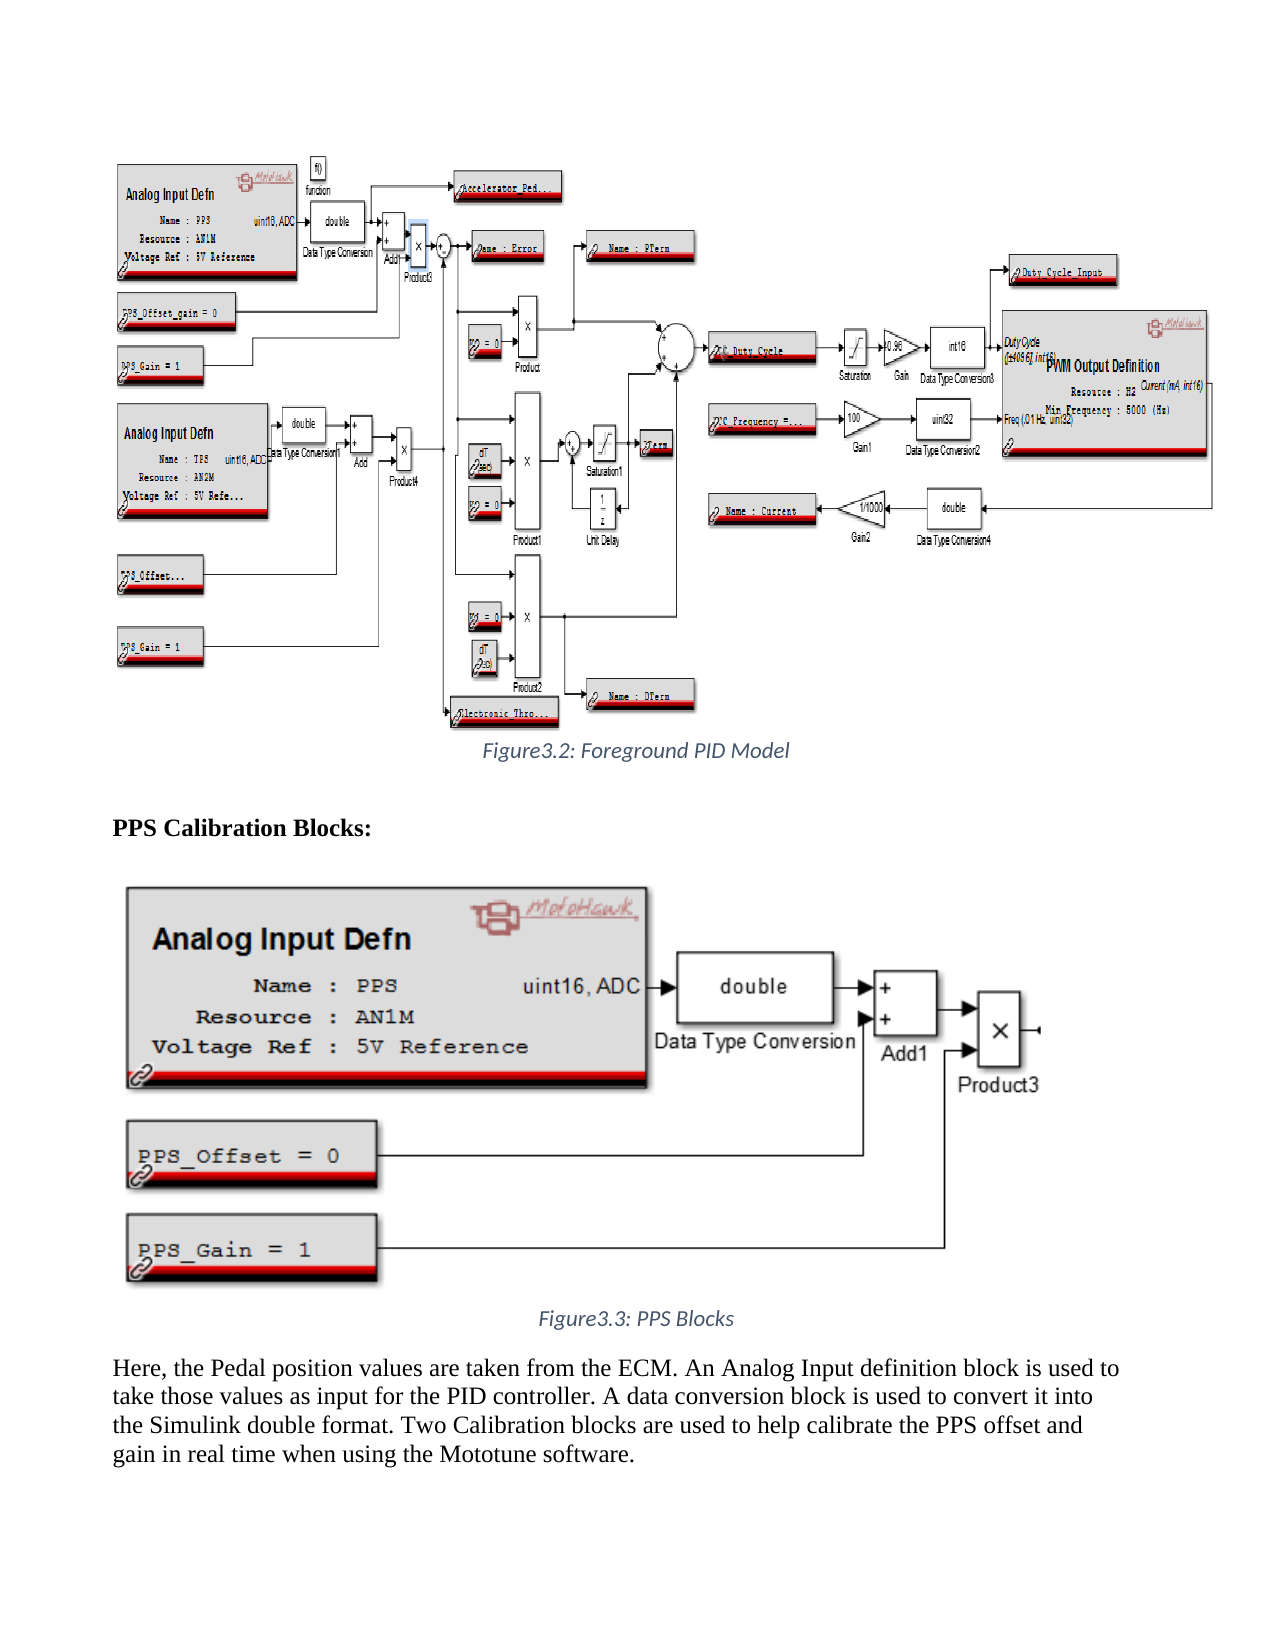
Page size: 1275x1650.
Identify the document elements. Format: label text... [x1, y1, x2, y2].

text Figure3.3: PPS Blocks [150, 1304, 1125, 1332]
picture [112, 150, 1216, 736]
list PPS Calibration Blocks: [112, 813, 1125, 842]
text Figure3.2: Foreground PID Model [150, 736, 1125, 764]
picture [112, 871, 1041, 1304]
list Here, the Pedal position values are taken from the ECM. An Analog Input definition block is used to take those values as input for the PID controller. A data conversion block is used to convert it into the Simulink double format. Two Calibration blocks are used to help calibrate the PPS offset and gain in real time when using the Mototune software. [112, 1353, 1125, 1468]
